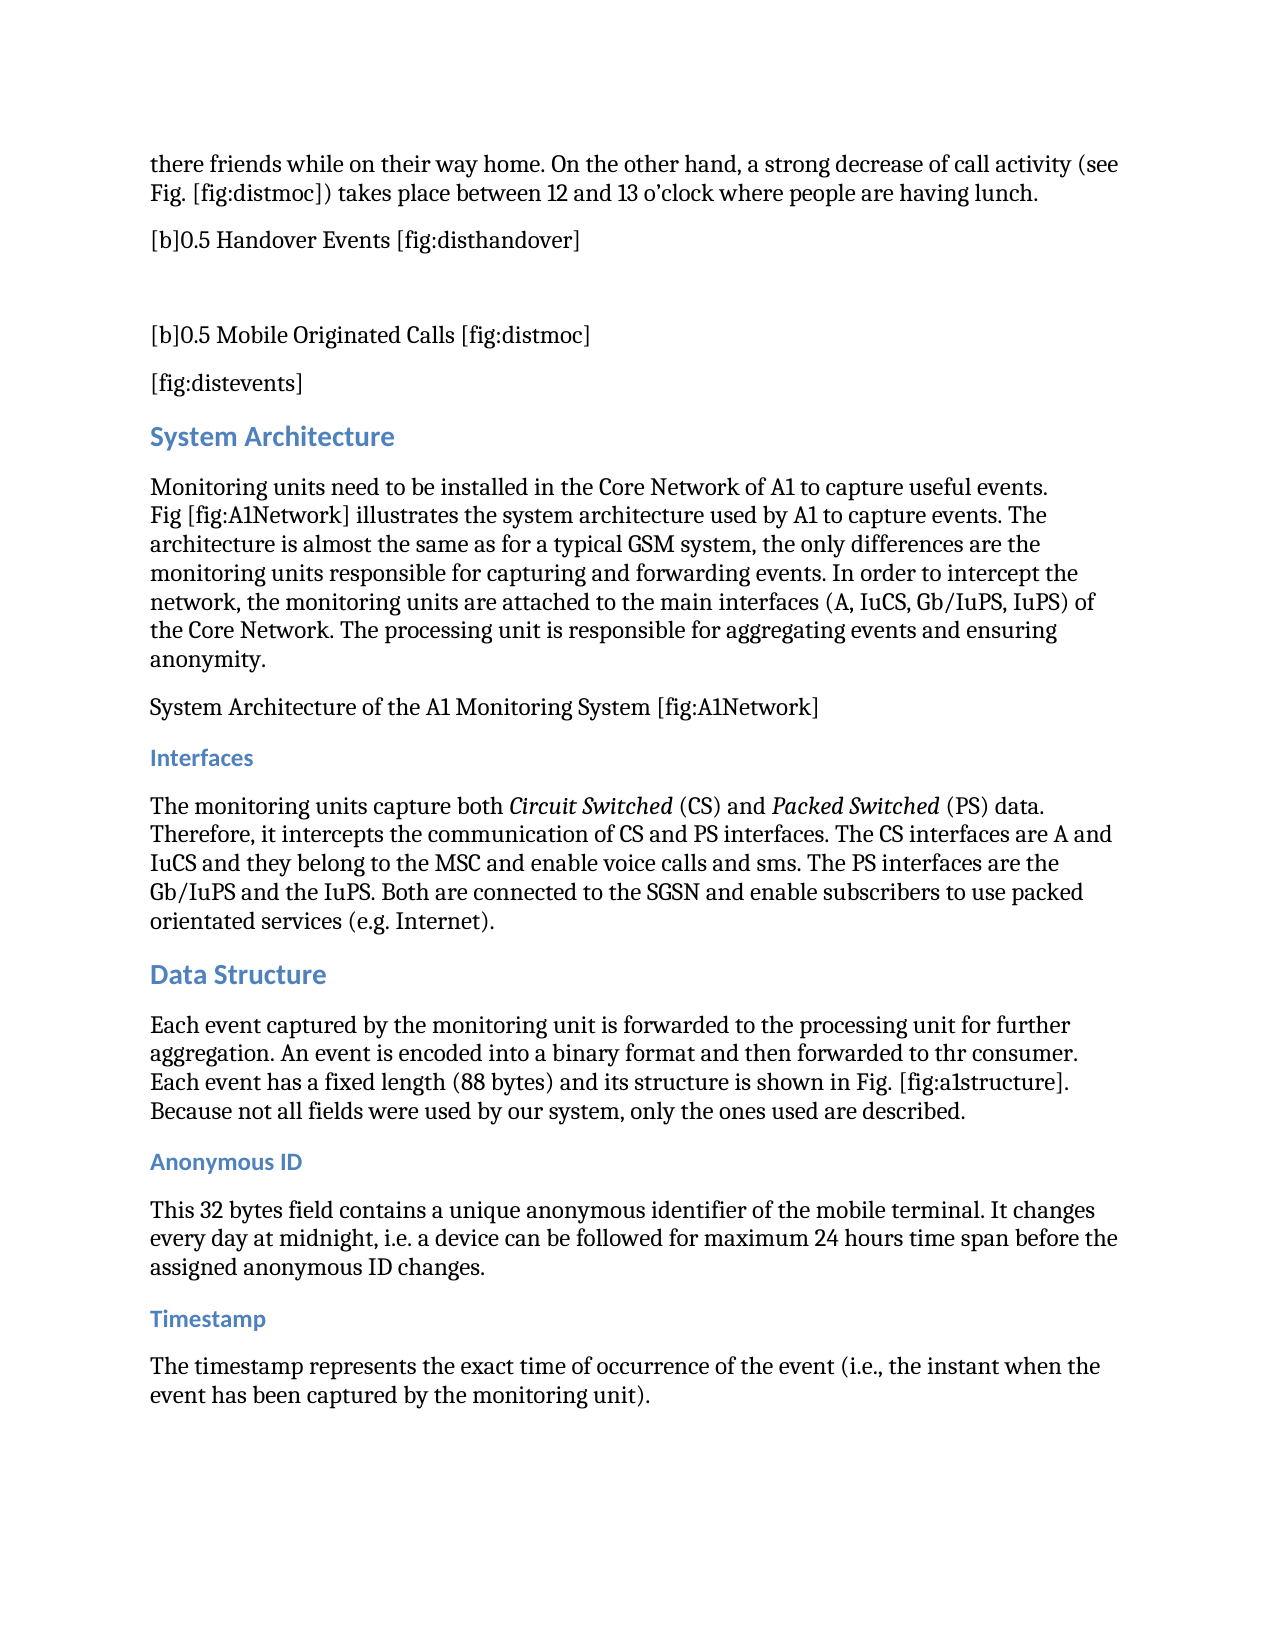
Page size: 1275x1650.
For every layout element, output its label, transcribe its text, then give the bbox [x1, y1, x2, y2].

text The monitoring units capture both Circuit Switched (CS) and Packed Switched (PS) data. Therefore, it intercepts the communication of CS and PS interfaces. The CS interfaces are A and IuCS and they belong to the MSC and enable voice calls and sms. The PS interfaces are the Gb/IuPS and the IuPS. Both are connected to the SGSN and enable subscribers to use packed orientated services (e.g. Internet). [150, 792, 1125, 935]
text [b]0.5 Handover Events [fig:disthandover] [150, 226, 1125, 255]
text [fig:distevents] [150, 369, 1125, 397]
text [b]0.5 Mobile Originated Calls [fig:distmoc] [150, 321, 1125, 350]
subtitle System Architecture [150, 418, 1125, 454]
text Each event captured by the monitoring unit is forwarded to the processing unit for further aggregation. An event is encoded into a binary format and then forwarded to thr consumer. Each event has a fixed length (88 bytes) and its structure is shown in Fig. [fig:a1structure]. Because not all fields were used by our system, only the ones used are described. [150, 1011, 1125, 1126]
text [150, 150, 1125, 207]
text The timestamp represents the exact time of occurrence of the event (i.e., the instant when the event has been captured by the monitoring unit). [150, 1352, 1125, 1409]
subtitle Data Structure [150, 956, 1125, 992]
text System Architecture of the A1 Monitoring System [fig:A1Network] [150, 693, 1125, 721]
subtitle Anonymous ID [150, 1146, 1125, 1177]
subtitle Interfaces [150, 742, 1125, 773]
subtitle Timestamp [150, 1303, 1125, 1333]
text Monitoring units need to be installed in the Core Network of A1 to capture useful events. Fig [fig:A1Network] illustrates the system architecture used by A1 to capture events. The architecture is almost the same as for a typical GSM system, the only differences are the monitoring units responsible for capturing and forwarding events. In order to intercept the network, the monitoring units are attached to the main interfaces (A, IuCS, Gb/IuPS, IuPS) of the Core Network. The processing unit is responsible for aggregating events and ensuring anonymity. [150, 473, 1125, 674]
text This 32 bytes field contains a unique anonymous identifier of the mobile terminal. It changes every day at midnight, i.e. a device can be followed for maximum 24 hours time span before the assigned anonymous ID changes. [150, 1196, 1125, 1282]
